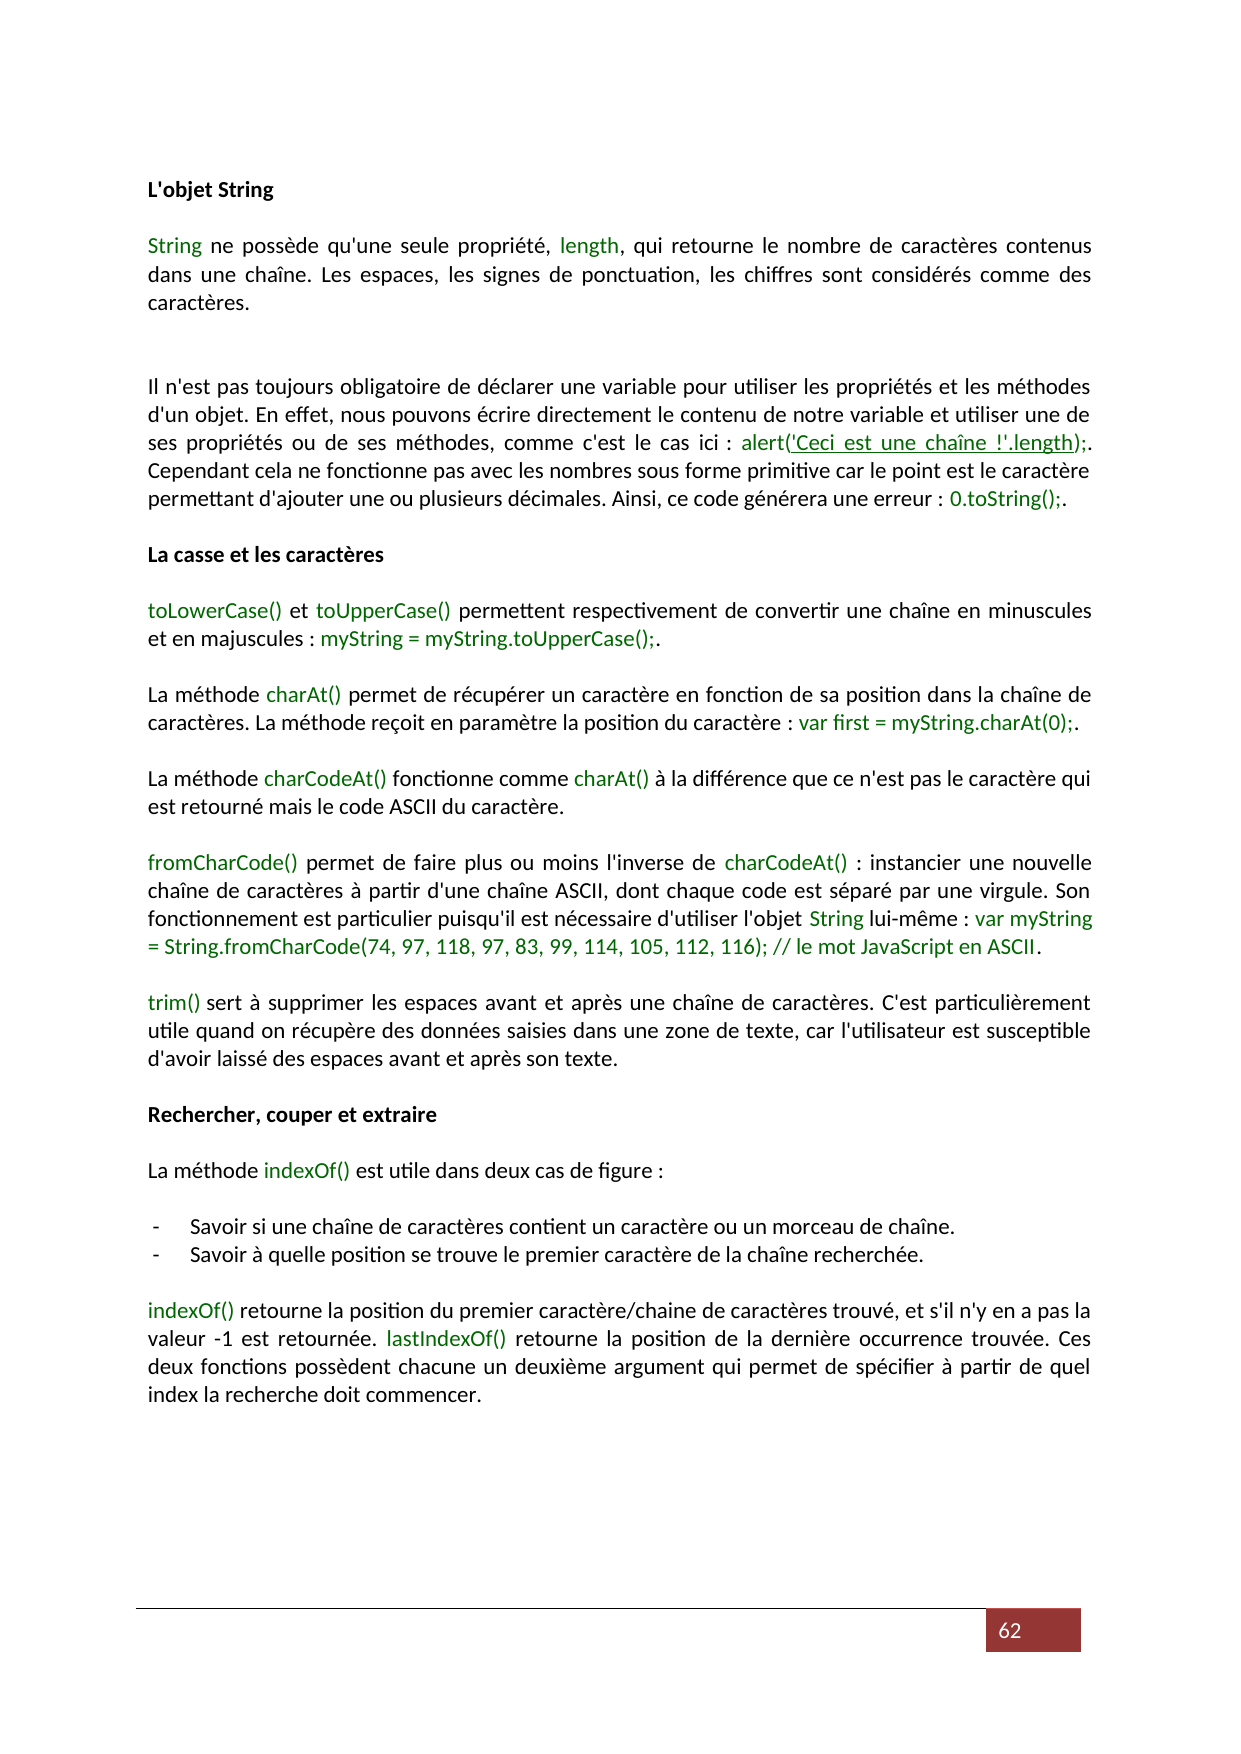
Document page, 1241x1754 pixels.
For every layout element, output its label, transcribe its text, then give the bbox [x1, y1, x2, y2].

text indexOf() retourne la position du premier caractère/chaine de caractères trouvé, et s'il n'y en a pas la valeur -1 est retournée. lastIndexOf() retourne la position de la dernière occurrence trouvée. Ces deux fonctions possèdent chacune un deuxième argument qui permet de spécifier à partir de quel index la recherche doit commencer. [148, 1296, 1093, 1408]
list Savoir à quelle position se trouve le premier caractère de la chaîne recherchée. [152, 1240, 1093, 1268]
text fromCharCode() permet de faire plus ou moins l'inverse de charCodeAt() : instancier une nouvelle chaîne de caractères à partir d'une chaîne ASCII, dont chaque code est séparé par une virgule. Son fonctionnement est particulier puisqu'il est nécessaire d'utiliser l'objet String lui-même : var myString = String.fromCharCode(74, 97, 118, 97, 83, 99, 114, 105, 112, 116); // le mot JavaScript en ASCII. [148, 848, 1093, 960]
text Il n'est pas toujours obligatoire de déclarer une variable pour utiliser les propriétés et les méthodes d'un objet. En effet, nous pouvons écrire directement le contenu de notre variable et utiliser une de ses propriétés ou de ses méthodes, comme c'est le cas ici : alert('Ceci est une chaîne !'.length);. Cependant cela ne fonctionne pas avec les nombres sous forme primitive car le point est le caractère permettant d'ajouter une ou plusieurs décimales. Ainsi, ce code générera une erreur : 0.toString();. [148, 372, 1093, 512]
list Savoir si une chaîne de caractères contient un caractère ou un morceau de chaîne. [152, 1212, 1093, 1240]
text La casse et les caractères [148, 540, 1093, 568]
text L'objet String [148, 176, 1093, 204]
text trim() sert à supprimer les espaces avant et après une chaîne de caractères. C'est particulièrement utile quand on récupère des données saisies dans une zone de texte, car l'utilisateur est susceptible d'avoir laissé des espaces avant et après son texte. [148, 988, 1093, 1072]
text toLowerCase() et toUpperCase() permettent respectivement de convertir une chaîne en minuscules et en majuscules : myString = myString.toUpperCase();. [148, 596, 1093, 652]
text La méthode charCodeAt() fonctionne comme charAt() à la différence que ce n'est pas le caractère qui est retourné mais le code ASCII du caractère. [148, 764, 1093, 820]
text La méthode charAt() permet de récupérer un caractère en fonction de sa position dans la chaîne de caractères. La méthode reçoit en paramètre la position du caractère : var first = myString.charAt(0);. [148, 680, 1093, 736]
text La méthode indexOf() est utile dans deux cas de figure : [148, 1156, 1093, 1184]
text Rechercher, couper et extraire [148, 1100, 1093, 1128]
text String ne possède qu'une seule propriété, length, qui retourne le nombre de caractères contenus dans une chaîne. Les espaces, les signes de ponctuation, les chiffres sont considérés comme des caractères. [148, 232, 1093, 316]
